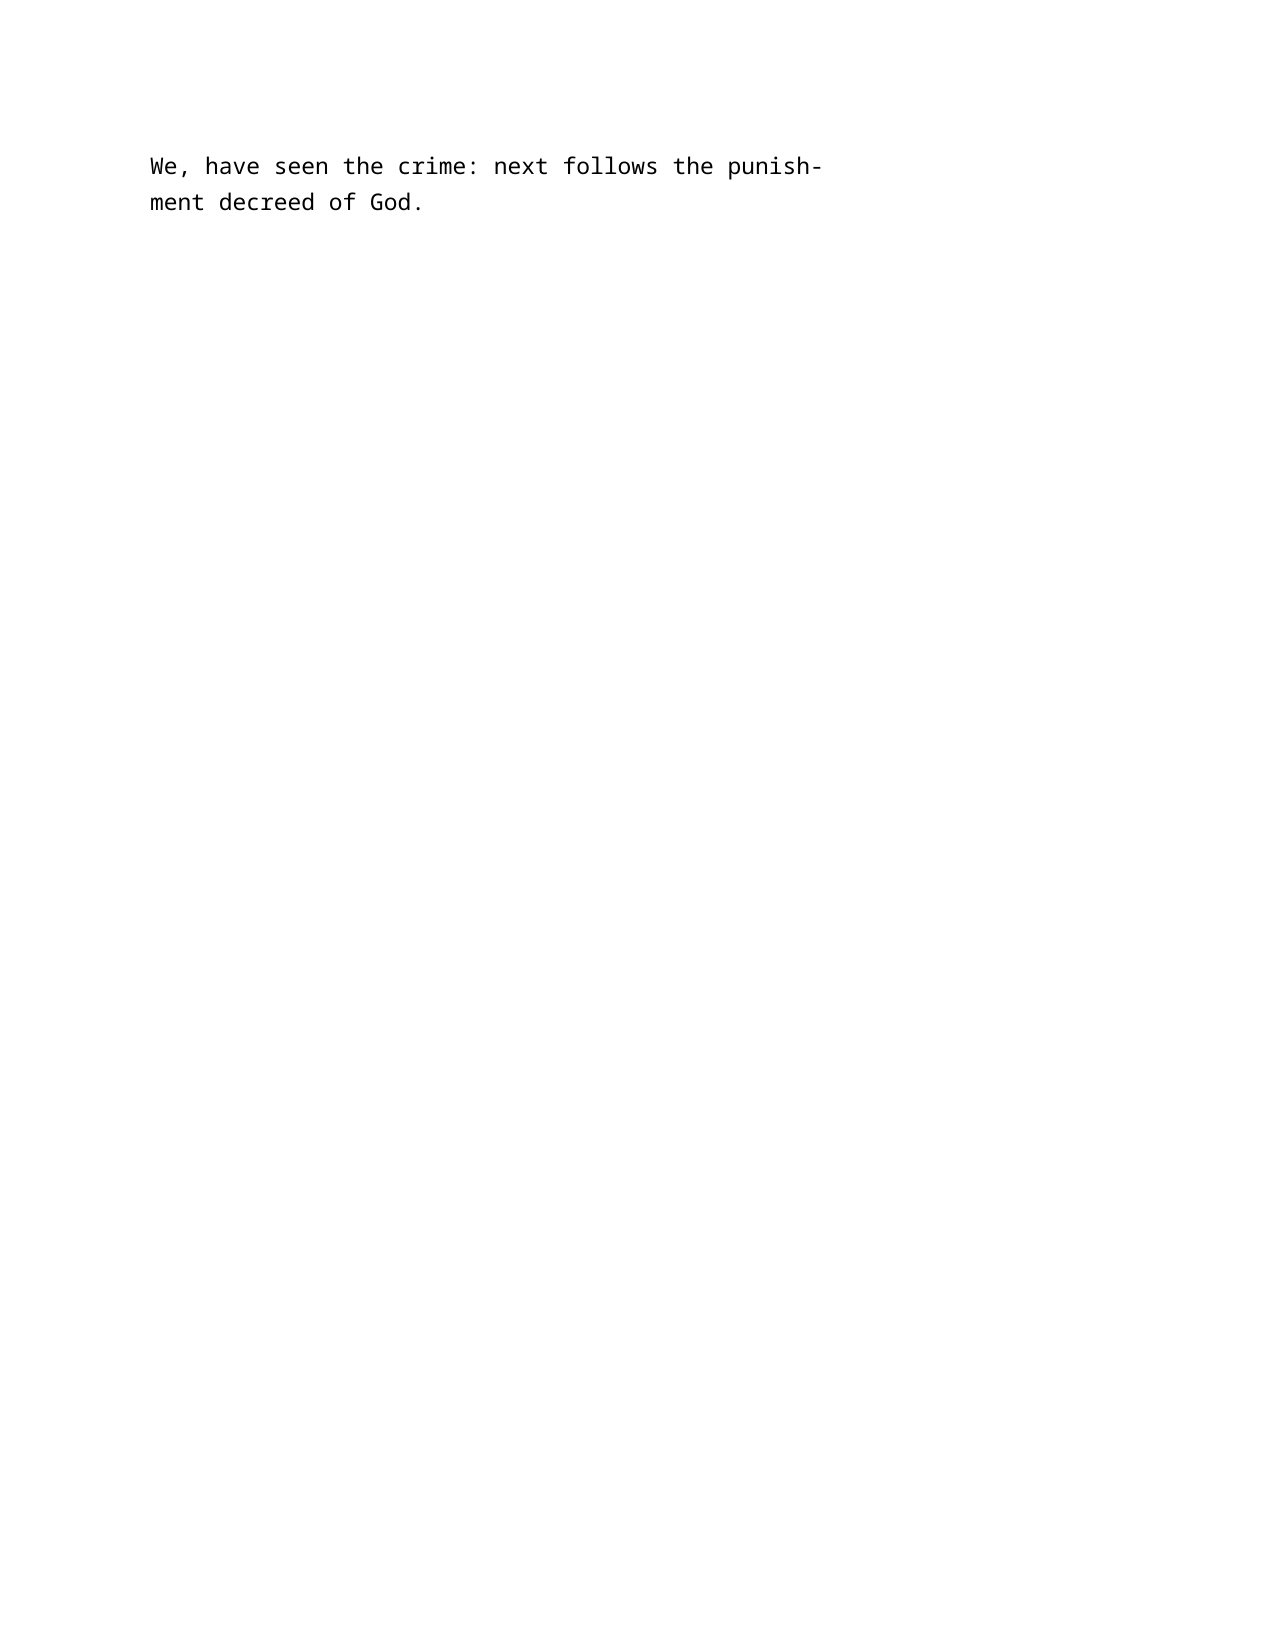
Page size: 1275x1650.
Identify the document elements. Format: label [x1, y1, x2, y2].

text [150, 150, 1125, 247]
